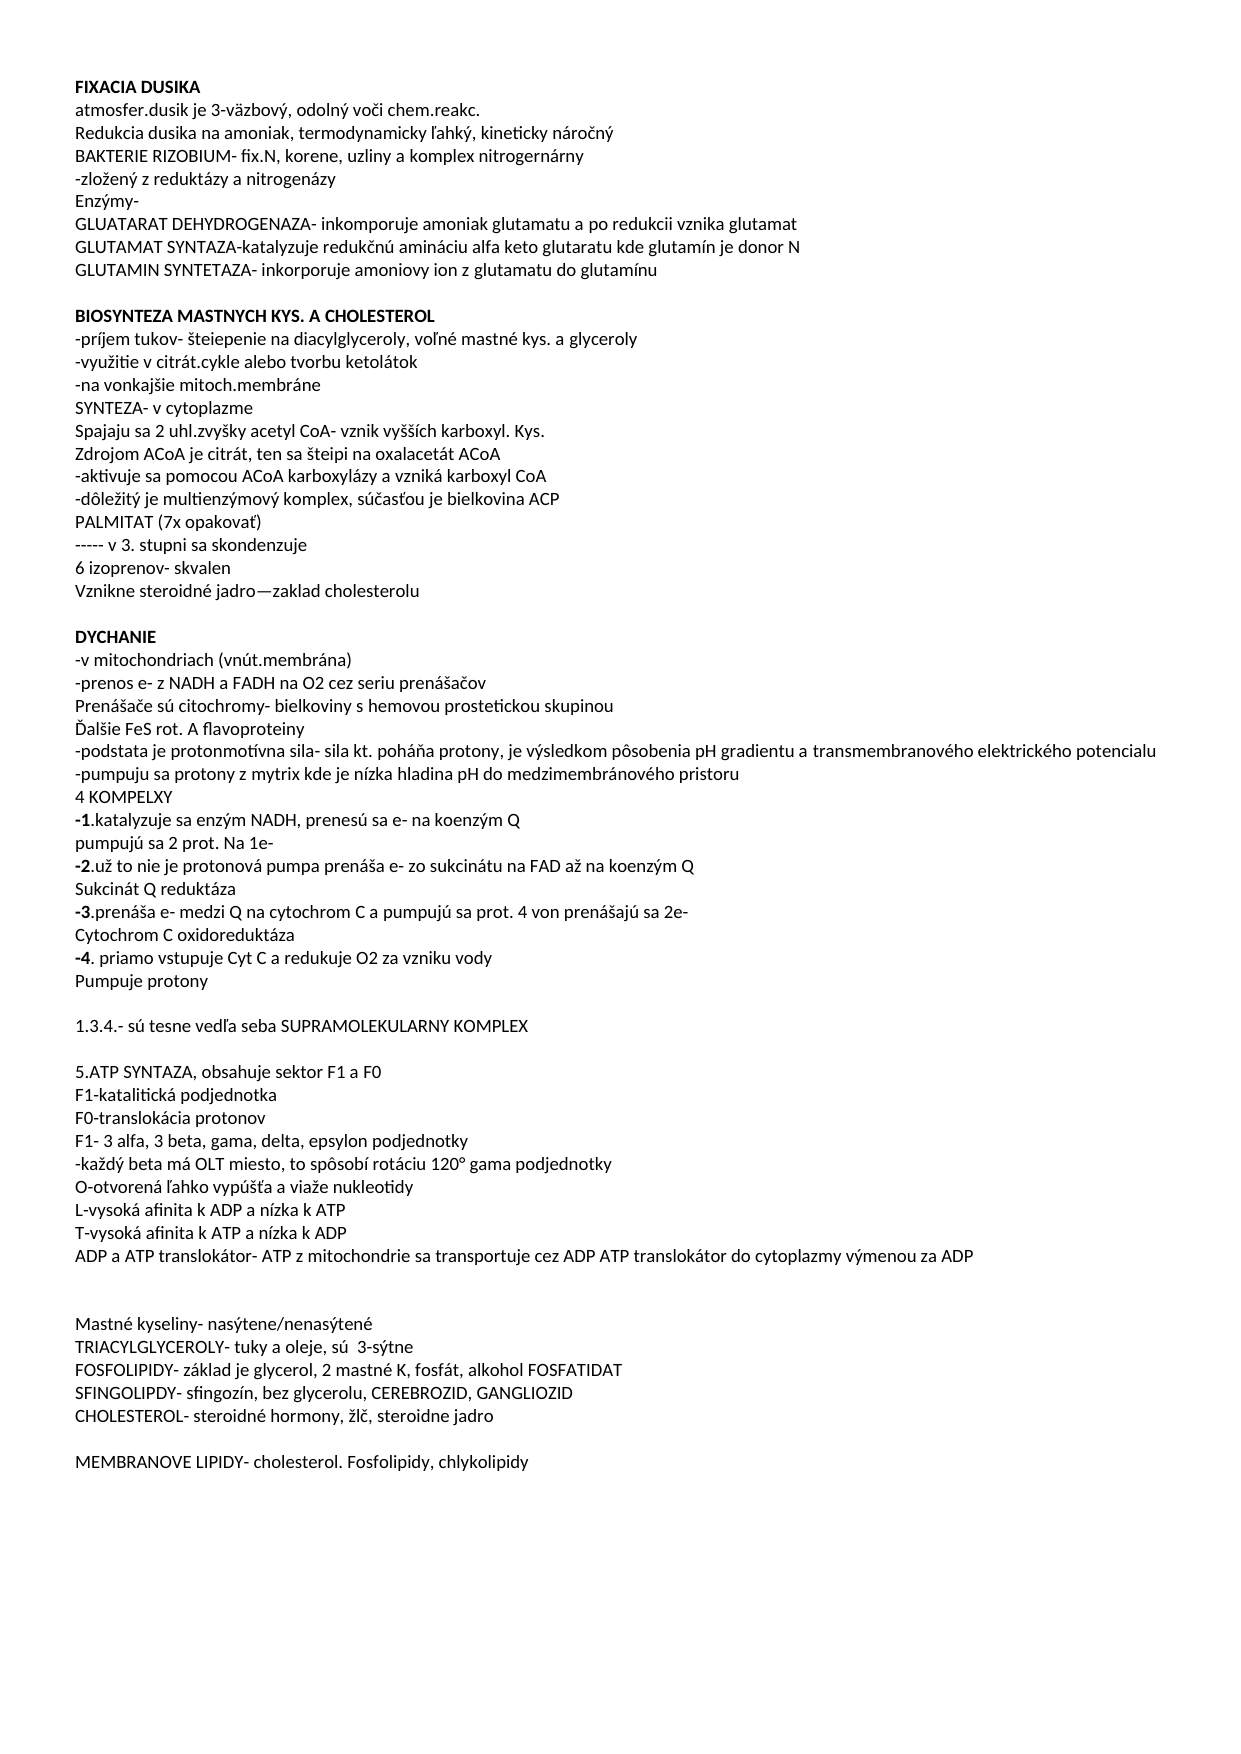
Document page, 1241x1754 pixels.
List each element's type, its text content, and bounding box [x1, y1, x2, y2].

text BAKTERIE RIZOBIUM- fix.N, korene, uzliny a komplex nitrogernárny [75, 144, 1165, 167]
text Ďalšie FeS rot. A flavoproteiny [75, 717, 1165, 739]
text -na vonkajšie mitoch.membráne [75, 373, 1165, 396]
text 5.ATP SYNTAZA, obsahuje sektor F1 a F0 [75, 1060, 1165, 1083]
text T-vysoká afinita k ATP a nízka k ADP [75, 1221, 1165, 1244]
text -2.už to nie je protonová pumpa prenáša e- zo sukcinátu na FAD až na koenzým Q [75, 854, 1165, 877]
text -aktivuje sa pomocou ACoA karboxylázy a vzniká karboxyl CoA [75, 464, 1165, 487]
text GLUTAMAT SYNTAZA-katalyzuje redukčnú amináciu alfa keto glutaratu kde glutamín je donor N [75, 235, 1165, 258]
text 6 izoprenov- skvalen [75, 556, 1165, 579]
text DYCHANIE [75, 625, 1165, 648]
text -každý beta má OLT miesto, to spôsobí rotáciu 120° gama podjednotky [75, 1152, 1165, 1175]
text -dôležitý je multienzýmový komplex, súčasťou je bielkovina ACP [75, 487, 1165, 510]
text Pumpuje protony [75, 969, 1165, 992]
text -pumpuju sa protony z mytrix kde je nízka hladina pH do medzimembránového pristoru [75, 762, 1165, 785]
text FOSFOLIPIDY- základ je glycerol, 2 mastné K, fosfát, alkohol FOSFATIDAT [75, 1358, 1165, 1381]
text ADP a ATP translokátor- ATP z mitochondrie sa transportuje cez ADP ATP translokátor do cytoplazmy výmenou za ADP [75, 1244, 1165, 1267]
text O-otvorená ľahko vypúšťa a viaže nukleotidy [75, 1175, 1165, 1198]
text FIXACIA DUSIKA atmosfer.dusik je 3-väzbový, odolný voči chem.reakc. [75, 75, 1165, 121]
text Vznikne steroidné jadro—zaklad cholesterolu [75, 579, 1165, 602]
text -1.katalyzuje sa enzým NADH, prenesú sa e- na koenzým Q pumpujú sa 2 prot. Na 1e- [75, 808, 1165, 854]
text -využitie v citrát.cykle alebo tvorbu ketolátok [75, 350, 1165, 373]
text -zložený z reduktázy a nitrogenázy [75, 167, 1165, 189]
text -3.prenáša e- medzi Q na cytochrom C a pumpujú sa prot. 4 von prenášajú sa 2e- [75, 900, 1165, 923]
text F0-translokácia protonov [75, 1106, 1165, 1129]
text L-vysoká afinita k ADP a nízka k ATP [75, 1198, 1165, 1221]
text GLUATARAT DEHYDROGENAZA- inkomporuje amoniak glutamatu a po redukcii vznika glutamat [75, 212, 1165, 235]
text CHOLESTEROL- steroidné hormony, žlč, steroidne jadro [75, 1404, 1165, 1427]
text Cytochrom C oxidoreduktáza [75, 923, 1165, 946]
text Enzýmy- [75, 189, 1165, 212]
text PALMITAT (7x opakovať) ----- v 3. stupni sa skondenzuje [75, 510, 1165, 556]
text F1-katalitická podjednotka [75, 1083, 1165, 1106]
text MEMBRANOVE LIPIDY- cholesterol. Fosfolipidy, chlykolipidy [75, 1450, 1165, 1473]
text Zdrojom ACoA je citrát, ten sa šteipi na oxalacetát ACoA [75, 442, 1165, 464]
text F1- 3 alfa, 3 beta, gama, delta, epsylon podjednotky [75, 1129, 1165, 1152]
text GLUTAMIN SYNTETAZA- inkorporuje amoniovy ion z glutamatu do glutamínu [75, 258, 1165, 281]
text -prenos e- z NADH a FADH na O2 cez seriu prenášačov [75, 671, 1165, 694]
text 1.3.4.- sú tesne vedľa seba SUPRAMOLEKULARNY KOMPLEX [75, 1014, 1165, 1037]
text -v mitochondriach (vnút.membrána) [75, 648, 1165, 671]
text -4. priamo vstupuje Cyt C a redukuje O2 za vzniku vody [75, 946, 1165, 969]
text 4 KOMPELXY [75, 785, 1165, 808]
text SFINGOLIPDY- sfingozín, bez glycerolu, CEREBROZID, GANGLIOZID [75, 1381, 1165, 1404]
text Spajaju sa 2 uhl.zvyšky acetyl CoA- vznik vyšších karboxyl. Kys. [75, 419, 1165, 442]
text -príjem tukov- šteiepenie na diacylglyceroly, voľné mastné kys. a glyceroly [75, 327, 1165, 350]
text BIOSYNTEZA MASTNYCH KYS. A CHOLESTEROL [75, 304, 1165, 327]
text Sukcinát Q reduktáza [75, 877, 1165, 900]
text SYNTEZA- v cytoplazme [75, 396, 1165, 419]
text Redukcia dusika na amoniak, termodynamicky ľahký, kineticky náročný [75, 121, 1165, 144]
text Mastné kyseliny- nasýtene/nenasýtené [75, 1312, 1165, 1335]
text -podstata je protonmotívna sila- sila kt. poháňa protony, je výsledkom pôsobenia pH gradientu a transmembranového elektrického potencialu [75, 739, 1165, 762]
text Prenášače sú citochromy- bielkoviny s hemovou prostetickou skupinou [75, 694, 1165, 717]
text TRIACYLGLYCEROLY- tuky a oleje, sú 3-sýtne [75, 1335, 1165, 1358]
